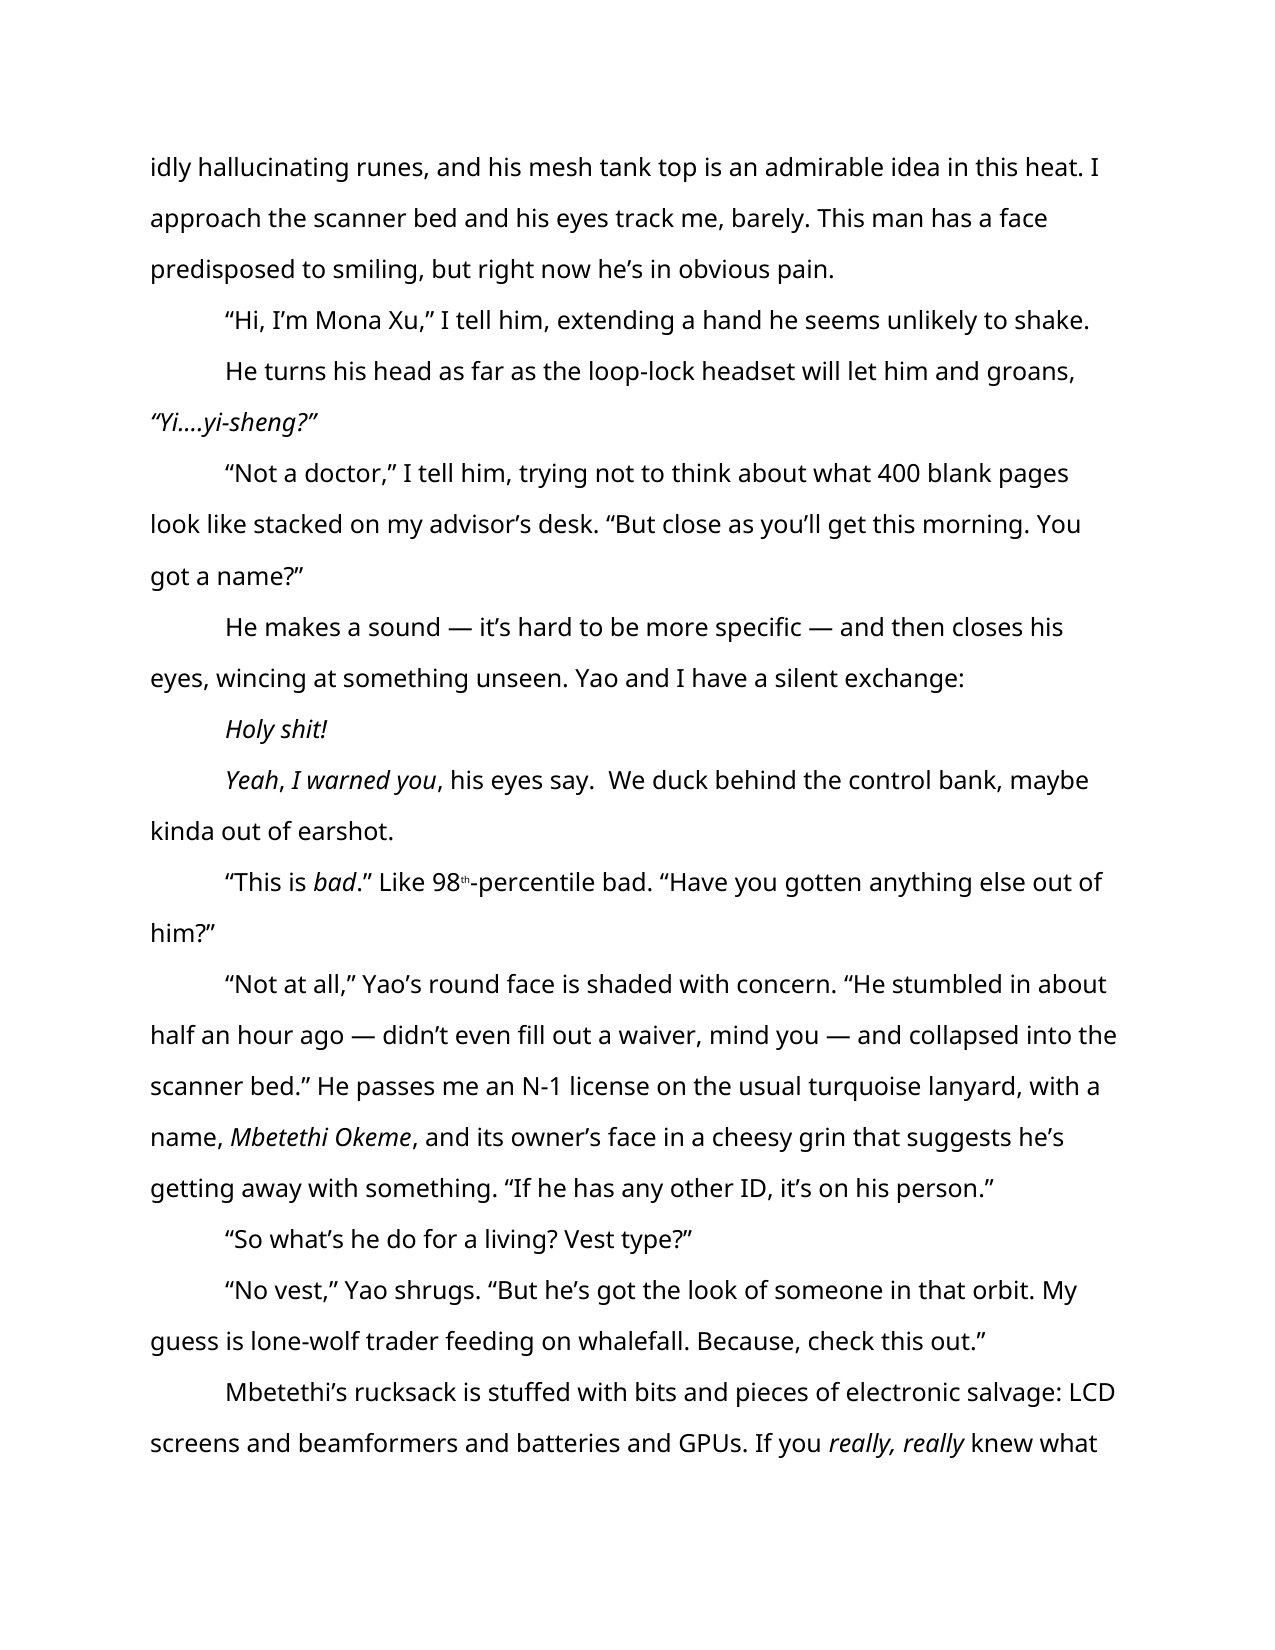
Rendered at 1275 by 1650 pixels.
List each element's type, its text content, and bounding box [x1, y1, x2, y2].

text “This is bad.” Like 98th-percentile bad. “Have you gotten anything else out of him?” [150, 864, 1125, 949]
text Yeah, I warned you, his eyes say. We duck behind the control bank, maybe kinda out of earshot. [150, 762, 1125, 847]
text He makes a sound — it’s hard to be more specific — and then closes his eyes, wincing at something unseen. Yao and I have a silent exchange: [150, 609, 1125, 694]
text “No vest,” Yao shrugs. “But he’s got the look of someone in that orbit. My guess is lone-wolf trader feeding on whalefall. Because, check this out.” [150, 1273, 1125, 1358]
text “Not at all,” Yao’s round face is shaded with concern. “He stumbled in about half an hour ago — didn’t even fill out a waiver, mind you — and collapsed into the scanner bed.” He passes me an N-1 license on the usual turquoise lanyard, with a name, Mbetethi Okeme, and its owner’s face in a cheesy grin that suggests he’s getting away with something. “If he has any other ID, it’s on his person.” [150, 967, 1125, 1205]
text “So what’s he do for a living? Vest type?” [150, 1222, 1125, 1256]
text He turns his head as far as the loop-lock headset will let him and groans, “Yi....yi-sheng?” [150, 354, 1125, 439]
text “Not a doctor,” I tell him, trying not to think about what 400 blank pages look like stacked on my advisor’s desk. “But close as you’ll get this morning. You got a name?” [150, 456, 1125, 592]
text “Hi, I’m Mona Xu,” I tell him, extending a hand he seems unlikely to shake. [150, 303, 1125, 337]
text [150, 150, 1125, 286]
text Holy shit! [150, 711, 1125, 745]
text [150, 1375, 1125, 1460]
